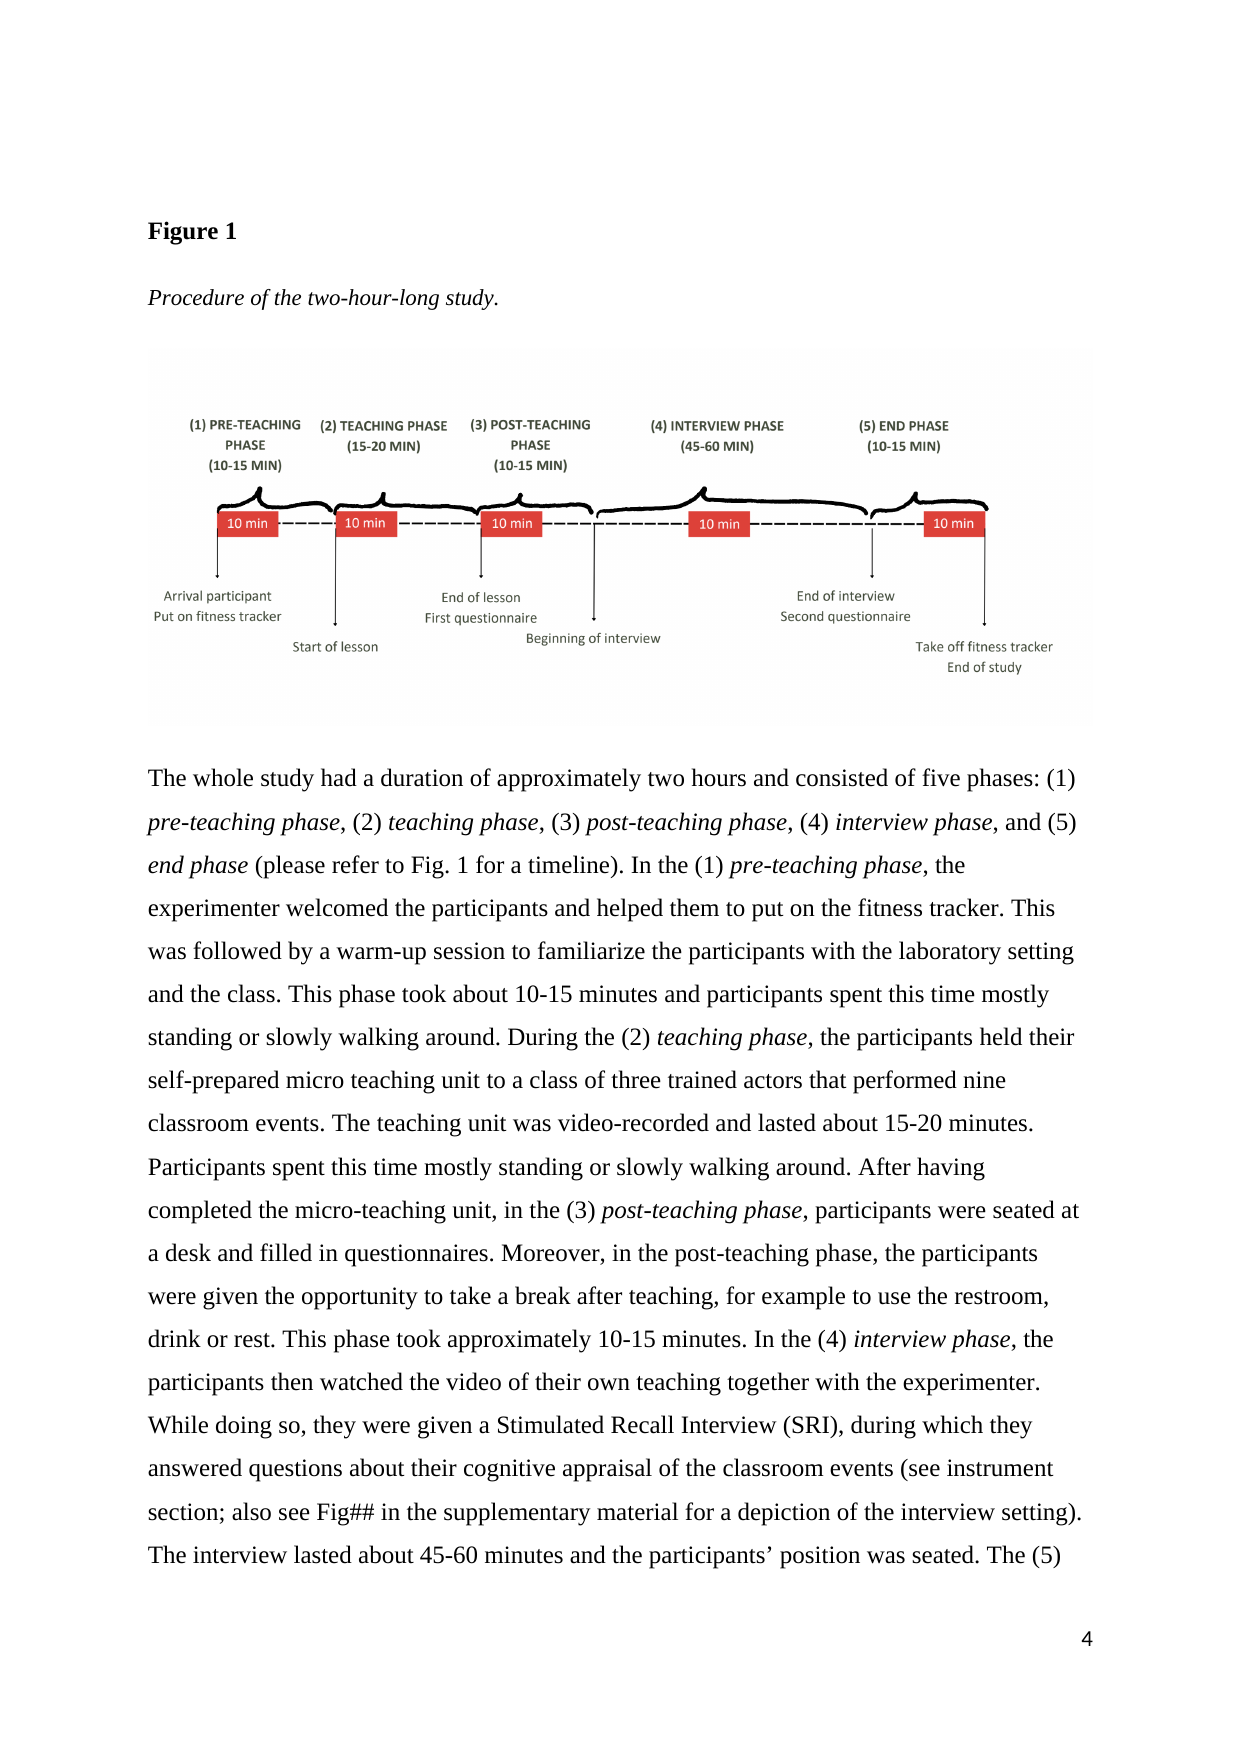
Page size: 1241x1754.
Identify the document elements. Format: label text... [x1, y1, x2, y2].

text Figure 1 [148, 216, 1093, 244]
text Procedure of the two-hour-long study. [148, 284, 1093, 310]
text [148, 763, 1093, 1568]
picture [147, 348, 1093, 726]
